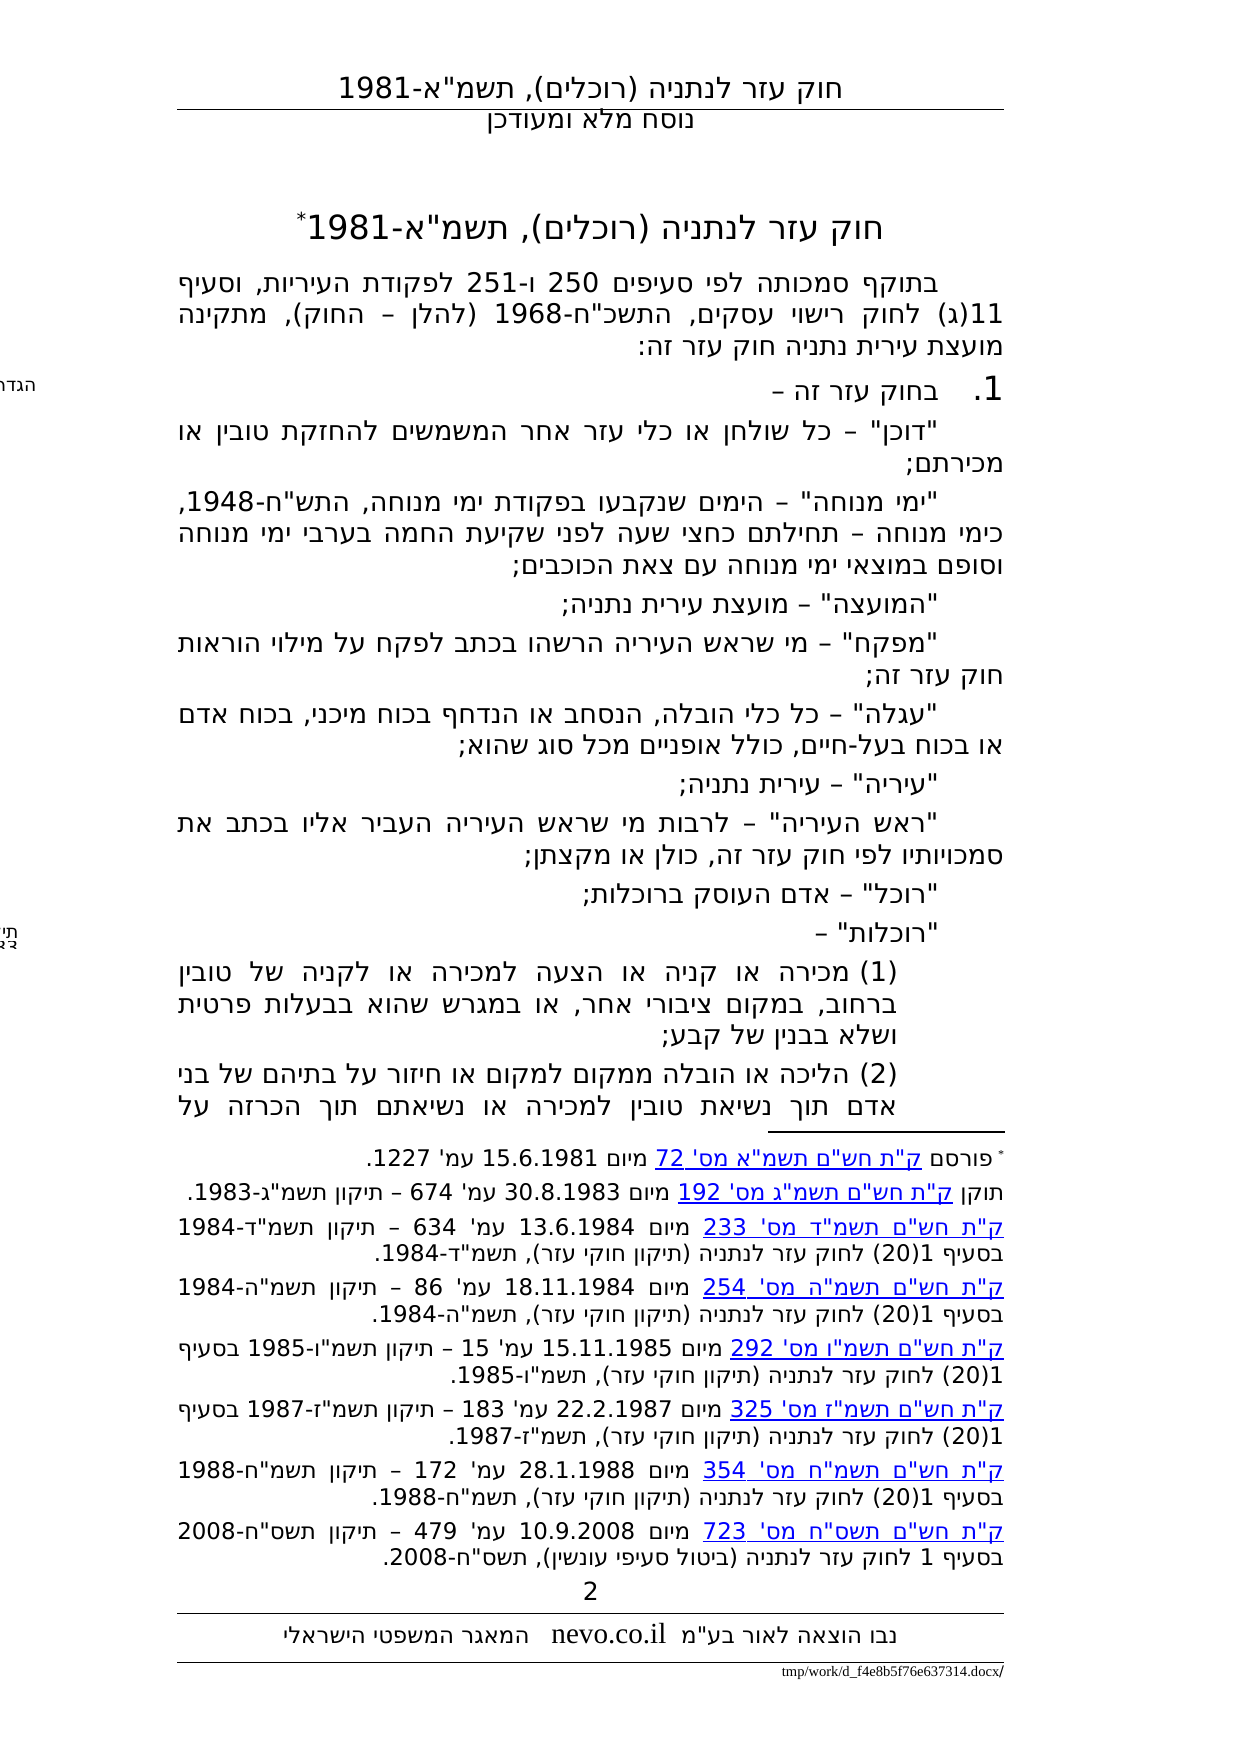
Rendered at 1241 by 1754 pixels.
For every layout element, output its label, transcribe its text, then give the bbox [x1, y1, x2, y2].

text "ימי מנוחה" – הימים שנקבעו בפקודת ימי מנוחה, התש"ח-1948, כימי מנוחה – תחילתם כחצי שעה לפני שקיעת החמה בערבי ימי מנוחה וסופם במוצאי ימי מנוחה עם צאת הכוכבים; [177, 486, 1004, 581]
text בתוקף סמכותה לפי סעיפים 250 ו-251 לפקודת העיריות, וסעיף 11(ג) לחוק רישוי עסקים, התשכ"ח-1968 (להלן – החוק), מתקינה מועצת עירית נתניה חוק עזר זה: [177, 267, 1004, 362]
text "עיריה" – עירית נתניה; [177, 769, 1004, 800]
text 1. בחוק עזר זה – [177, 369, 1004, 408]
text (2) הליכה או הובלה ממקום למקום או חיזור על בתיהם של בני אדם תוך נשיאת טובין למכירה או נשיאתם תוך הכרזה על רכישת טובין; [177, 1059, 898, 1122]
text "רוכל" – אדם העוסק ברוכלות; [177, 878, 1004, 910]
text "דוכן" – כל שולחן או כלי עזר אחר המשמשים להחזקת טובין או מכירתם; [177, 416, 1004, 479]
text "ראש העיריה" – לרבות מי שראש העיריה העביר אליו בכתב את סמכויותיו לפי חוק עזר זה, כולן או מקצתן; [177, 808, 1004, 871]
text "עגלה" – כל כלי הובלה, הנסחב או הנדחף בכוח מיכני, בכוח אדם או בכוח בעל-חיים, כולל אופניים מכל סוג שהוא; [177, 698, 1004, 761]
text "מפקח" – מי שראש העיריה הרשהו בכתב לפקח על מילוי הוראות חוק עזר זה; [177, 627, 1004, 691]
text חוק עזר לנתניה (רוכלים), תשמ"א-1981* [177, 208, 1004, 247]
text "המועצה" – מועצת עירית נתניה; [177, 588, 1004, 620]
text "רוכלות" – [177, 917, 1004, 949]
text (1) מכירה או קניה או הצעה למכירה או לקניה של טובין ברחוב, במקום ציבורי אחר, או במגרש שהוא בבעלות פרטית ושלא בבנין של קבע; [177, 957, 898, 1051]
